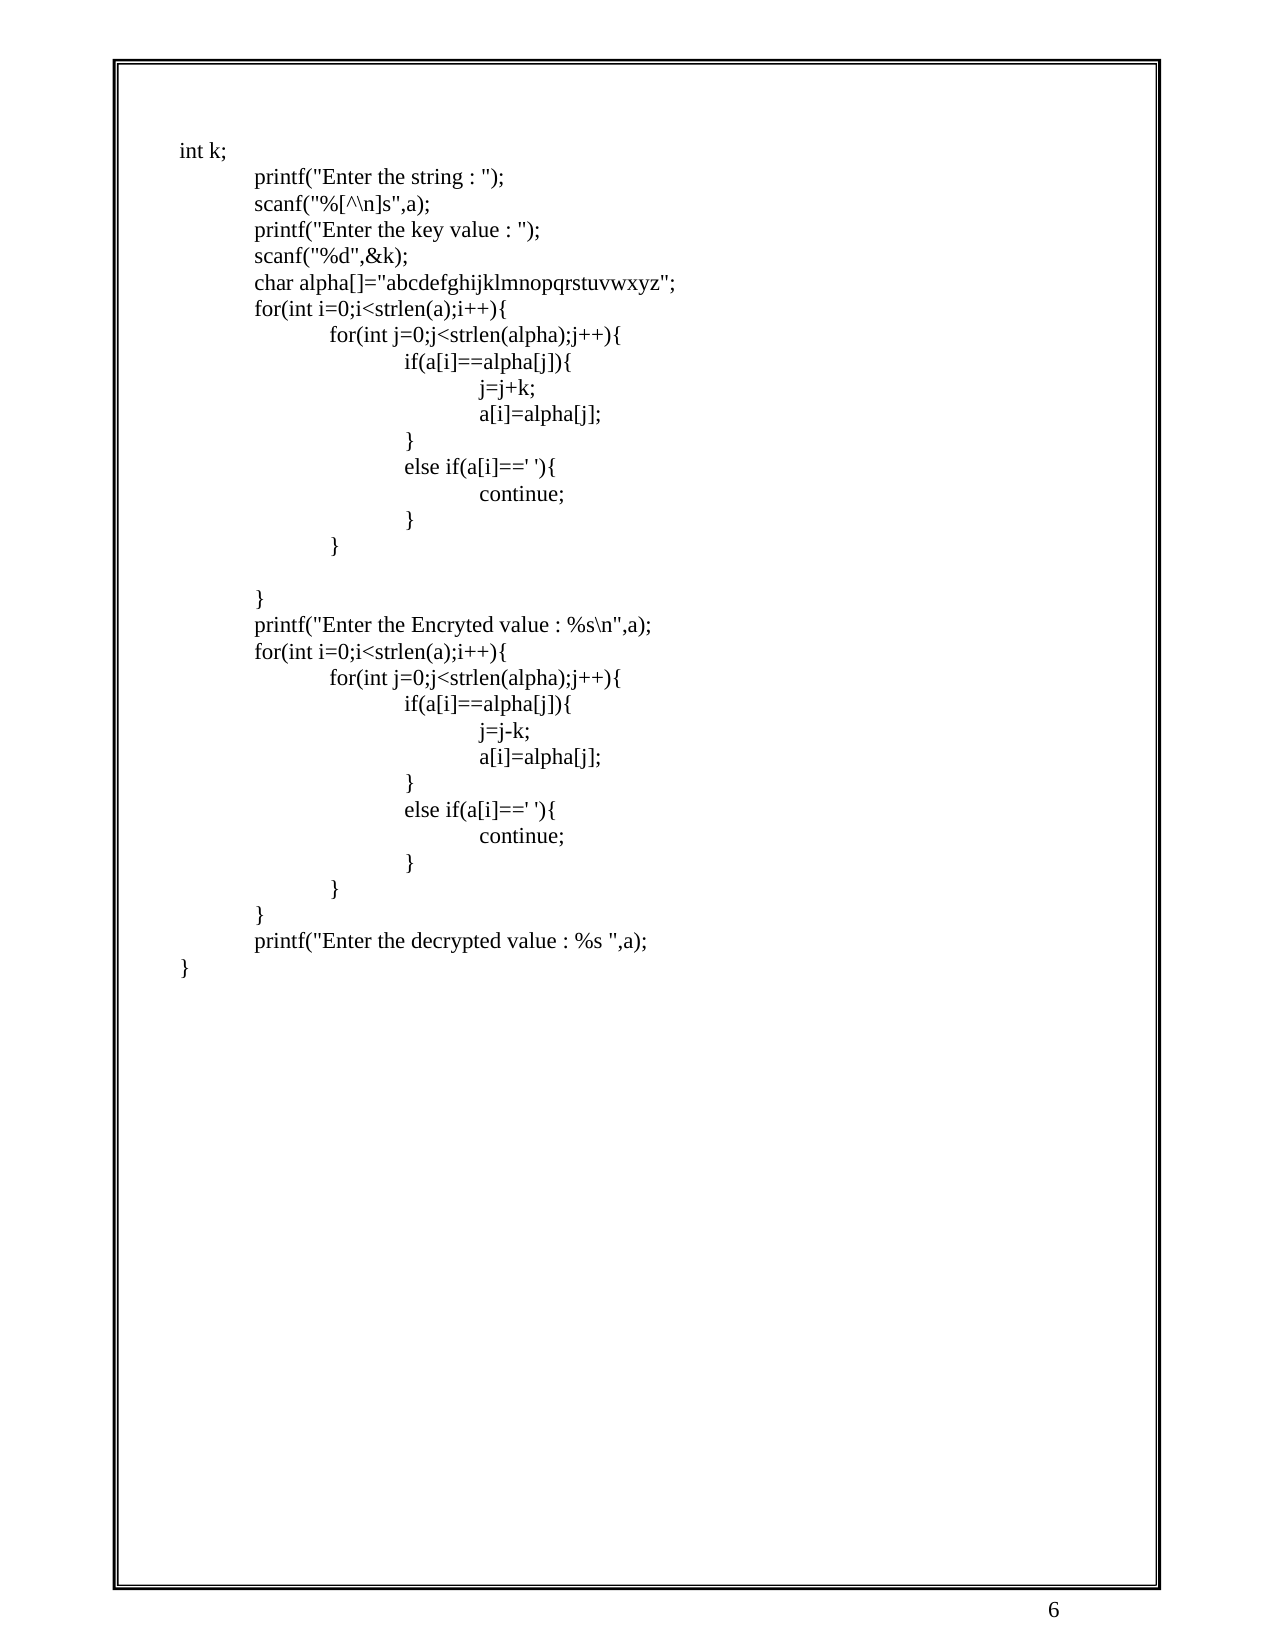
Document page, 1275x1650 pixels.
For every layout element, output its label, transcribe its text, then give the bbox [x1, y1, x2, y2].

text for(int j=0;j<strlen(alpha);j++){ [179, 664, 1098, 690]
text printf("Enter the string : "); [179, 163, 1098, 190]
text } [179, 848, 1098, 875]
text if(a[i]==alpha[j]){ [179, 348, 1098, 374]
text printf("Enter the Encryted value : %s\n",a); [179, 611, 1098, 638]
text printf("Enter the key value : "); [179, 216, 1098, 242]
text j=j-k; [179, 717, 1098, 743]
text continue; [179, 479, 1098, 506]
text for(int j=0;j<strlen(alpha);j++){ [179, 321, 1098, 348]
text else if(a[i]==' '){ [179, 796, 1098, 822]
text scanf("%d",&k); [179, 242, 1098, 269]
text if(a[i]==alpha[j]){ [179, 690, 1098, 717]
text continue; [179, 822, 1098, 848]
text a[i]=alpha[j]; [179, 743, 1098, 769]
text } [179, 901, 1098, 928]
text int k; [179, 137, 1098, 163]
text for(int i=0;i<strlen(a);i++){ [179, 295, 1098, 321]
text j=j+k; [179, 374, 1098, 401]
text scanf("%[^\n]s",a); [179, 190, 1098, 216]
text } [179, 875, 1098, 901]
text } [179, 769, 1098, 796]
text } [179, 954, 1098, 980]
text } [179, 532, 1098, 559]
text } [179, 585, 1098, 611]
text char alpha[]="abcdefghijklmnopqrstuvwxyz"; [179, 269, 1098, 295]
text else if(a[i]==' '){ [179, 453, 1098, 479]
text } [179, 427, 1098, 453]
text } [179, 506, 1098, 532]
text for(int i=0;i<strlen(a);i++){ [179, 638, 1098, 664]
text a[i]=alpha[j]; [179, 401, 1098, 427]
text printf("Enter the decrypted value : %s ",a); [179, 928, 1098, 954]
